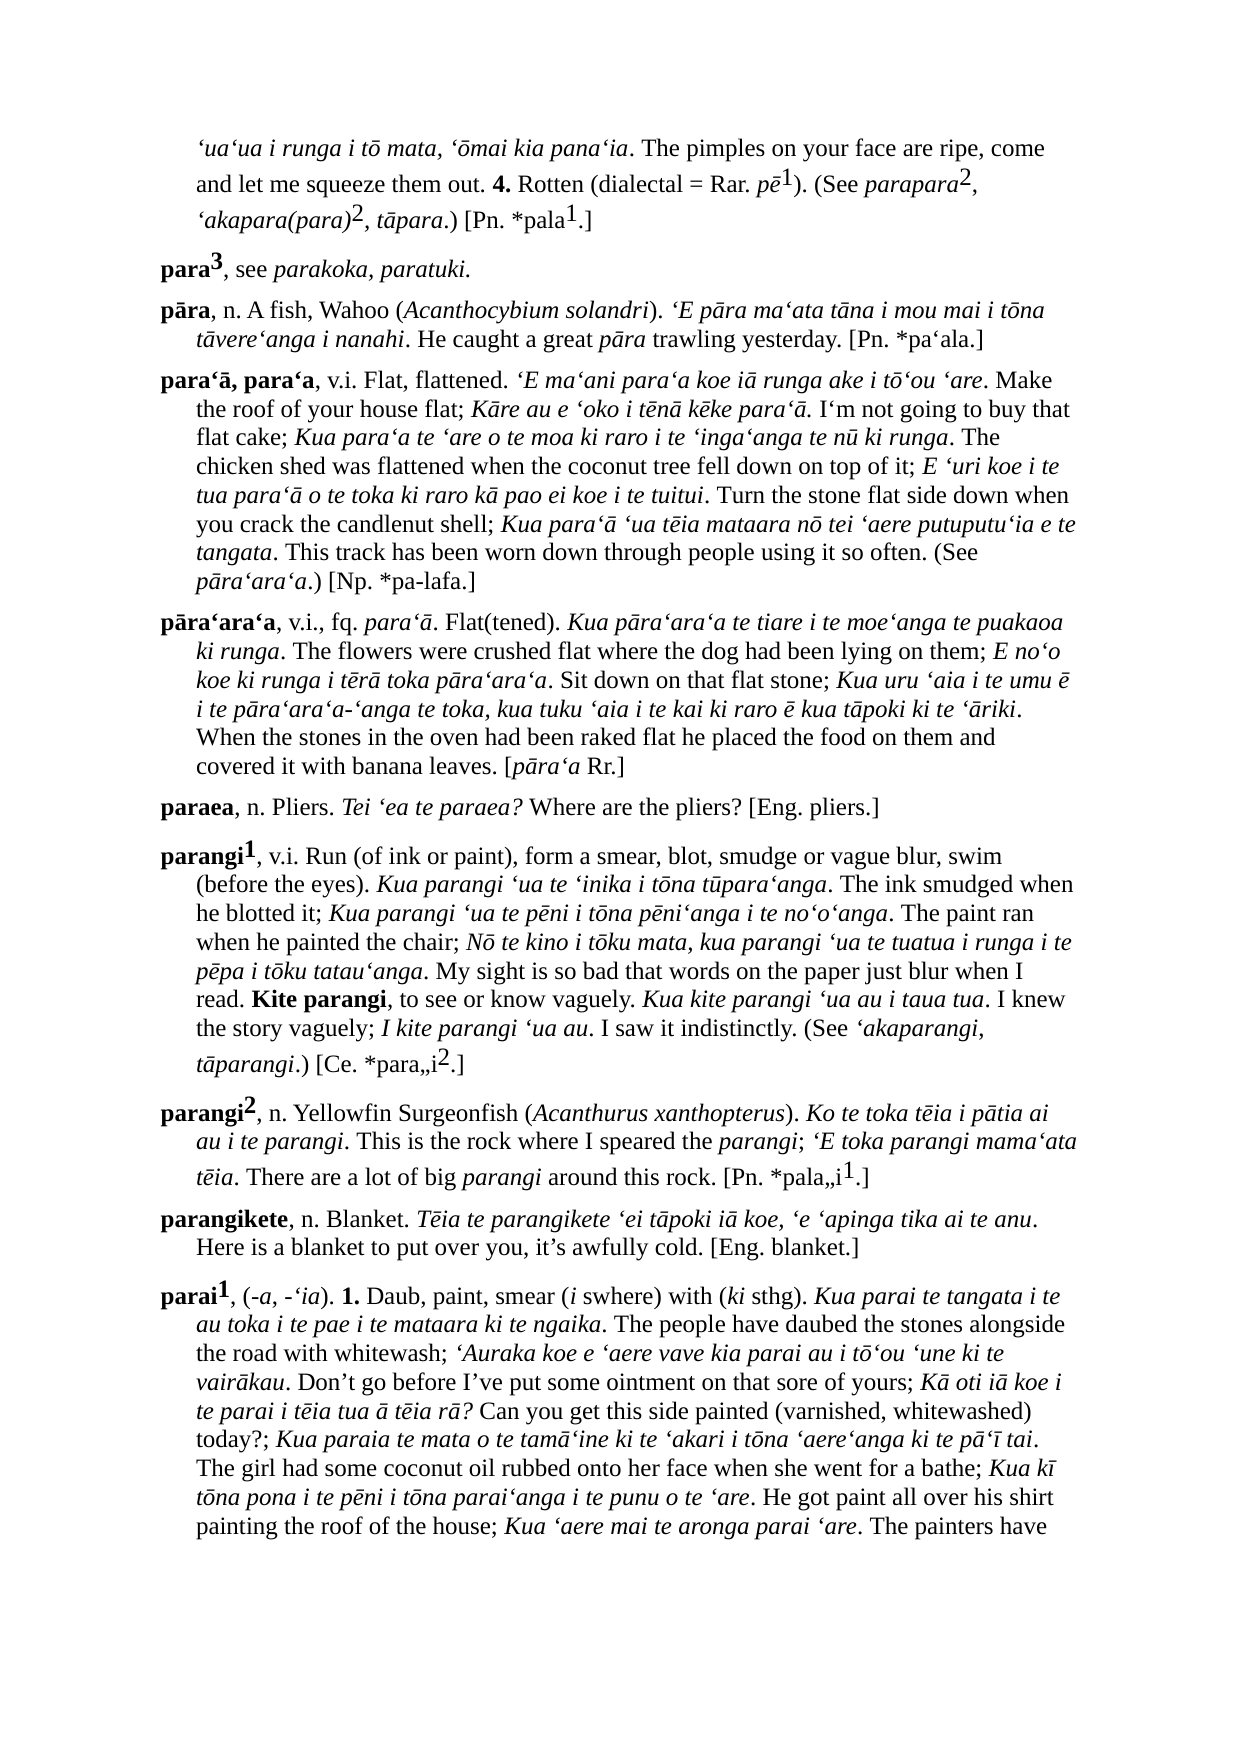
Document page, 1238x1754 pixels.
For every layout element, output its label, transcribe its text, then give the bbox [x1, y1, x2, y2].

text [160, 133, 1077, 234]
text parangi1, v.i. Run (of ink or paint), form a smear, blot, smudge or vague blur, swim (before the eyes). Kua parangi ‘ua te ‘inika i tōna tūpara‘anga. the ink smudged when he blotted it; kua parangi ‘ua te pēni i tōna pēni‘anga i te no‘o‘anga. the paint ran when he painted the chair; nō te kino i tōku mata, kua parangi ‘ua te tuatua i runga i te pēpa i tōku tatau‘anga. my sight is so bad that words on the paper just blur when I read. Kite parangi, to see or know vaguely. Kua kite parangi ‘ua au i taua tua. I knew the story vaguely; i kite parangi ‘ua au. I saw it indistinctly. (See ‘akaparangi, tāparangi.) [Ce. *para„i2.] [160, 834, 1077, 1078]
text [160, 1274, 1077, 1539]
text parangikete, n. Blanket. Tēia te parangikete ‘ei tāpoki iā koe, ‘e ‘apinga tika ai te anu. here is a blanket to put over you, it’s awfully cold. [Eng. blanket.] [160, 1204, 1077, 1261]
text para3, see parakoka, paratuki. [160, 246, 1077, 282]
text parangi2, n. Yellowfin Surgeonfish (Acanthurus xanthopterus). Ko te toka tēia i pātia ai au i te parangi. this is the rock where I speared the parangi; ‘e toka parangi mama‘ata tēia. there are a lot of big parangi around this rock. [Pn. *pala„i1.] [160, 1091, 1077, 1191]
text paraea, n. Pliers. Tei ‘ea te paraea? where are the pliers? [Eng. pliers.] [160, 792, 1077, 821]
text pāra‘ara‘a, v.i., fq. para‘ā. Flat(tened). Kua pāra‘ara‘a te tiare i te moe‘anga te puakaoa ki runga. the flowers were crushed flat where the dog had been lying on them; e no‘o koe ki runga i tērā toka pāra‘ara‘a. sit down on that flat stone; kua uru ‘aia i te umu ē i te pāra‘ara‘a-‘anga te toka, kua tuku ‘aia i te kai ki raro ē kua tāpoki ki te ‘āriki. when the stones in the oven had been raked flat he placed the food on them and covered it with banana leaves. [pāra‘a Rr.] [160, 607, 1077, 780]
text para‘ā, para‘a, v.i. Flat, flattened. ‘E ma‘ani para‘a koe iā runga ake i tō‘ou ‘are. make the roof of your house flat; kāre au e ‘oko i tēnā kēke para‘ā. I‘m not going to buy that flat cake; kua para‘a te ‘are o te moa ki raro i te ‘inga‘anga te nū ki runga. the chicken shed was flattened when the coconut tree fell down on top of it; e ‘uri koe i te tua para‘ā o te toka ki raro kā pao ei koe i te tuitui. turn the stone flat side down when you crack the candlenut shell; kua para‘ā ‘ua tēia mataara nō tei ‘aere putuputu‘ia e te tangata. this track has been worn down through people using it so often. (See pāra‘ara‘a.) [Np. *pa-lafa.] [160, 365, 1077, 595]
text pāra, n. A fish, Wahoo (Acanthocybium solandri). ‘E pāra ma‘ata tāna i mou mai i tōna tāvere‘anga i nanahi. he caught a great pāra trawling yesterday. [Pn. *pa‘ala.] [160, 295, 1077, 352]
